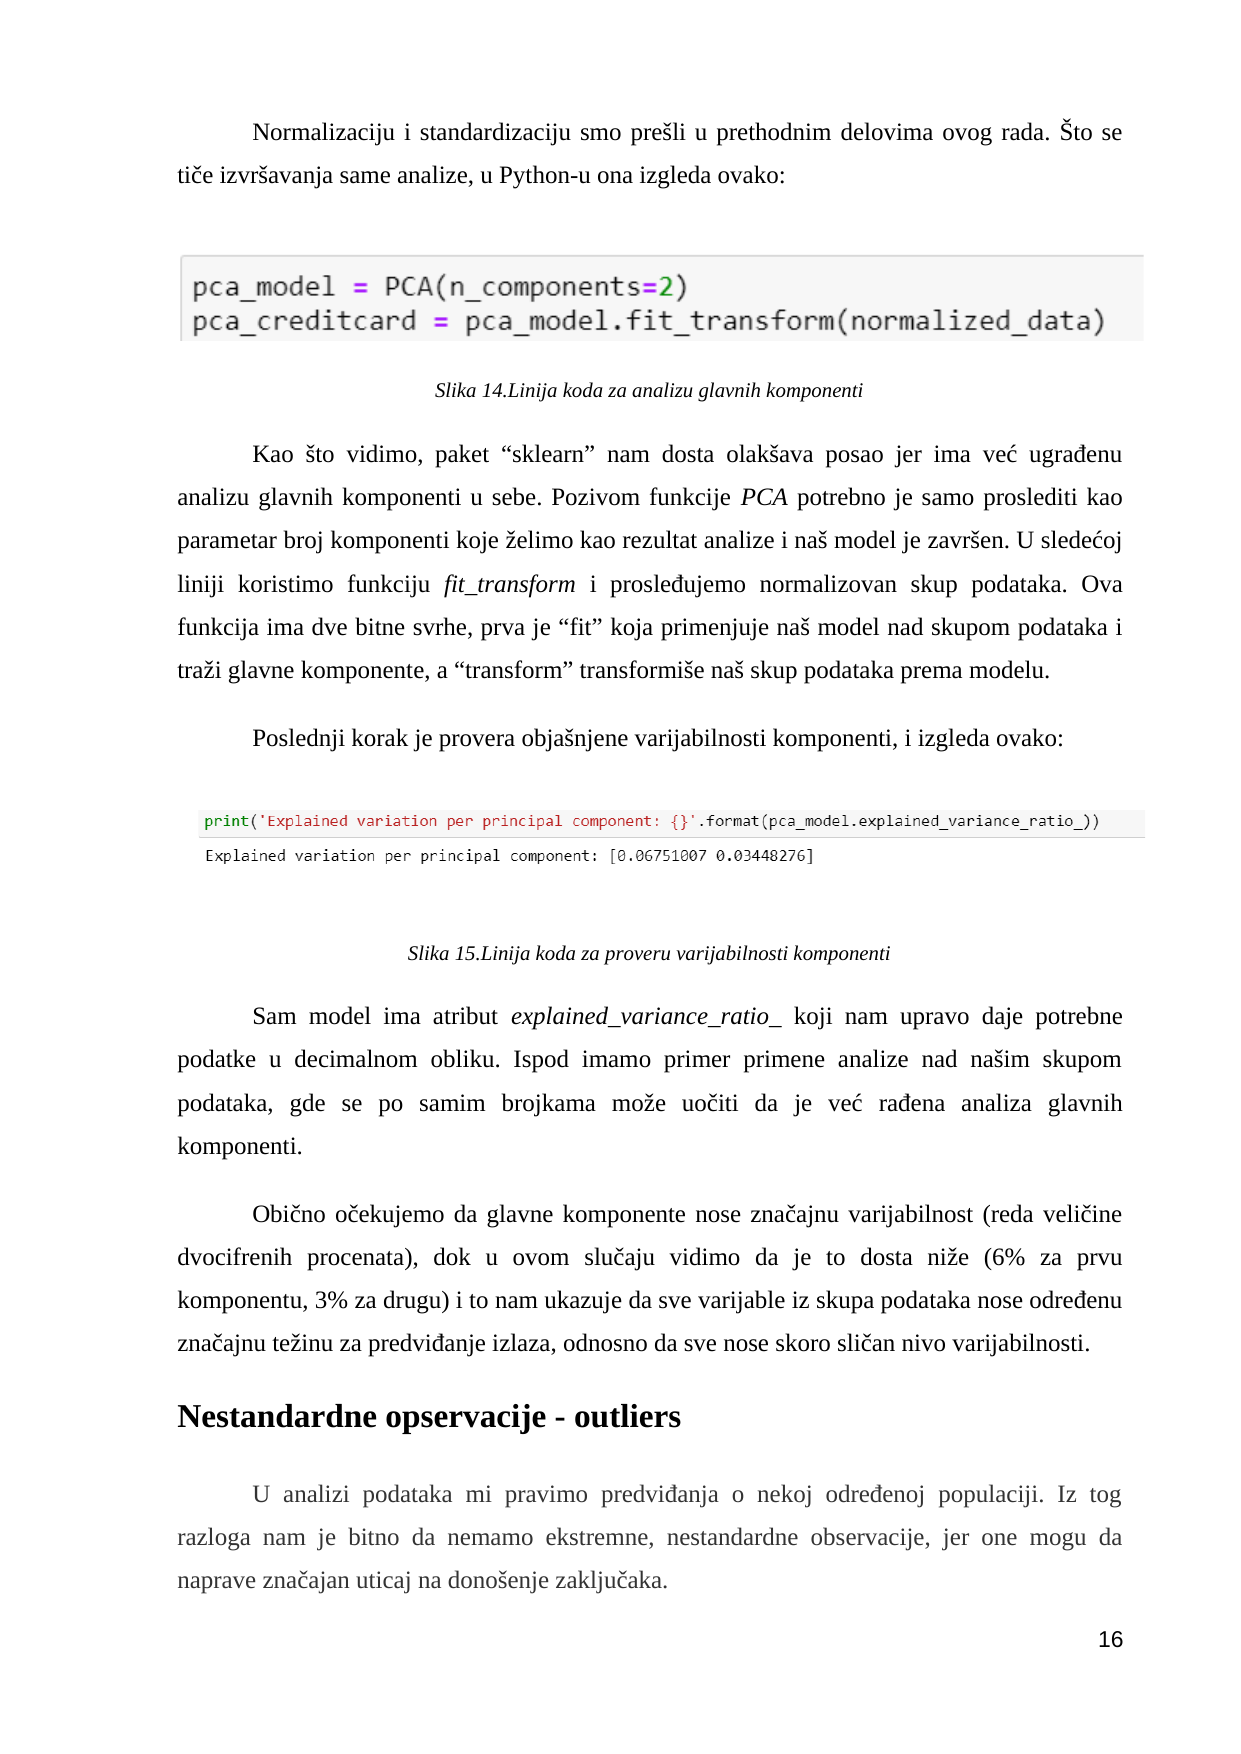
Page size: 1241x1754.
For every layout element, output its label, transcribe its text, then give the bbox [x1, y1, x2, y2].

picture [177, 246, 1144, 341]
text Sam model ima atribut explained_variance_ratio_ koji nam upravo daje potrebne podatke u decimalnom obliku. Ispod imamo primer primene analize nad našim skupom podataka, gde se po samim brojkama može uočiti da je već rađena analiza glavnih komponenti. [177, 1001, 1123, 1159]
text Normalizaciju i standardizaciju smo prešli u prethodnim delovima ovog rada. Što se tiče izvršavanja same analize, u Python-u ona izgleda ovako: [177, 117, 1123, 189]
text Poslednji korak je provera objašnjene varijabilnosti komponenti, i izgleda ovako: [177, 723, 1123, 752]
text Slika 14.Linija koda za analizu glavnih komponenti [177, 378, 1123, 402]
picture [198, 810, 1146, 871]
text Kao što vidimo, paket “sklearn” nam dosta olakšava posao jer ima već ugrađenu analizu glavnih komponenti u sebe. Pozivom funkcije PCA potrebno je samo proslediti kao parametar broj komponenti koje želimo kao rezultat analize i naš model je završen. U sledećoj liniji koristimo funkciju fit_transform i prosleđujemo normalizovan skup podataka. Ova funkcija ima dve bitne svrhe, prva je “fit” koja primenjuje naš model nad skupom podataka i traži glavne komponente, a “transform” transformiše naš skup podataka prema modelu. [177, 439, 1123, 684]
text U analizi podataka mi pravimo predviđanja o nekoj određenoj populaciji. Iz tog razloga nam je bitno da nemamo ekstremne, nestandardne observacije, jer one mogu da naprave značajan uticaj na donošenje zaključaka. [177, 1479, 1123, 1522]
text U analizi podataka mi pravimo predviđanja o nekoj određenoj populaciji. Iz tog razloga nam je bitno da nemamo ekstremne, nestandardne observacije, jer one mogu da naprave značajan uticaj na donošenje zaključaka. [177, 1551, 1123, 1594]
subtitle Nestandardne opservacije - outliers [177, 1396, 1123, 1435]
text Obično očekujemo da glavne komponente nose značajnu varijabilnost (reda veličine dvocifrenih procenata), dok u ovom slučaju vidimo da je to dosta niže (6% za prvu komponentu, 3% za drugu) i to nam ukazuje da sve varijable iz skupa podataka nose određenu značajnu težinu za predviđanje izlaza, odnosno da sve nose skoro sličan nivo varijabilnosti. [177, 1199, 1123, 1357]
